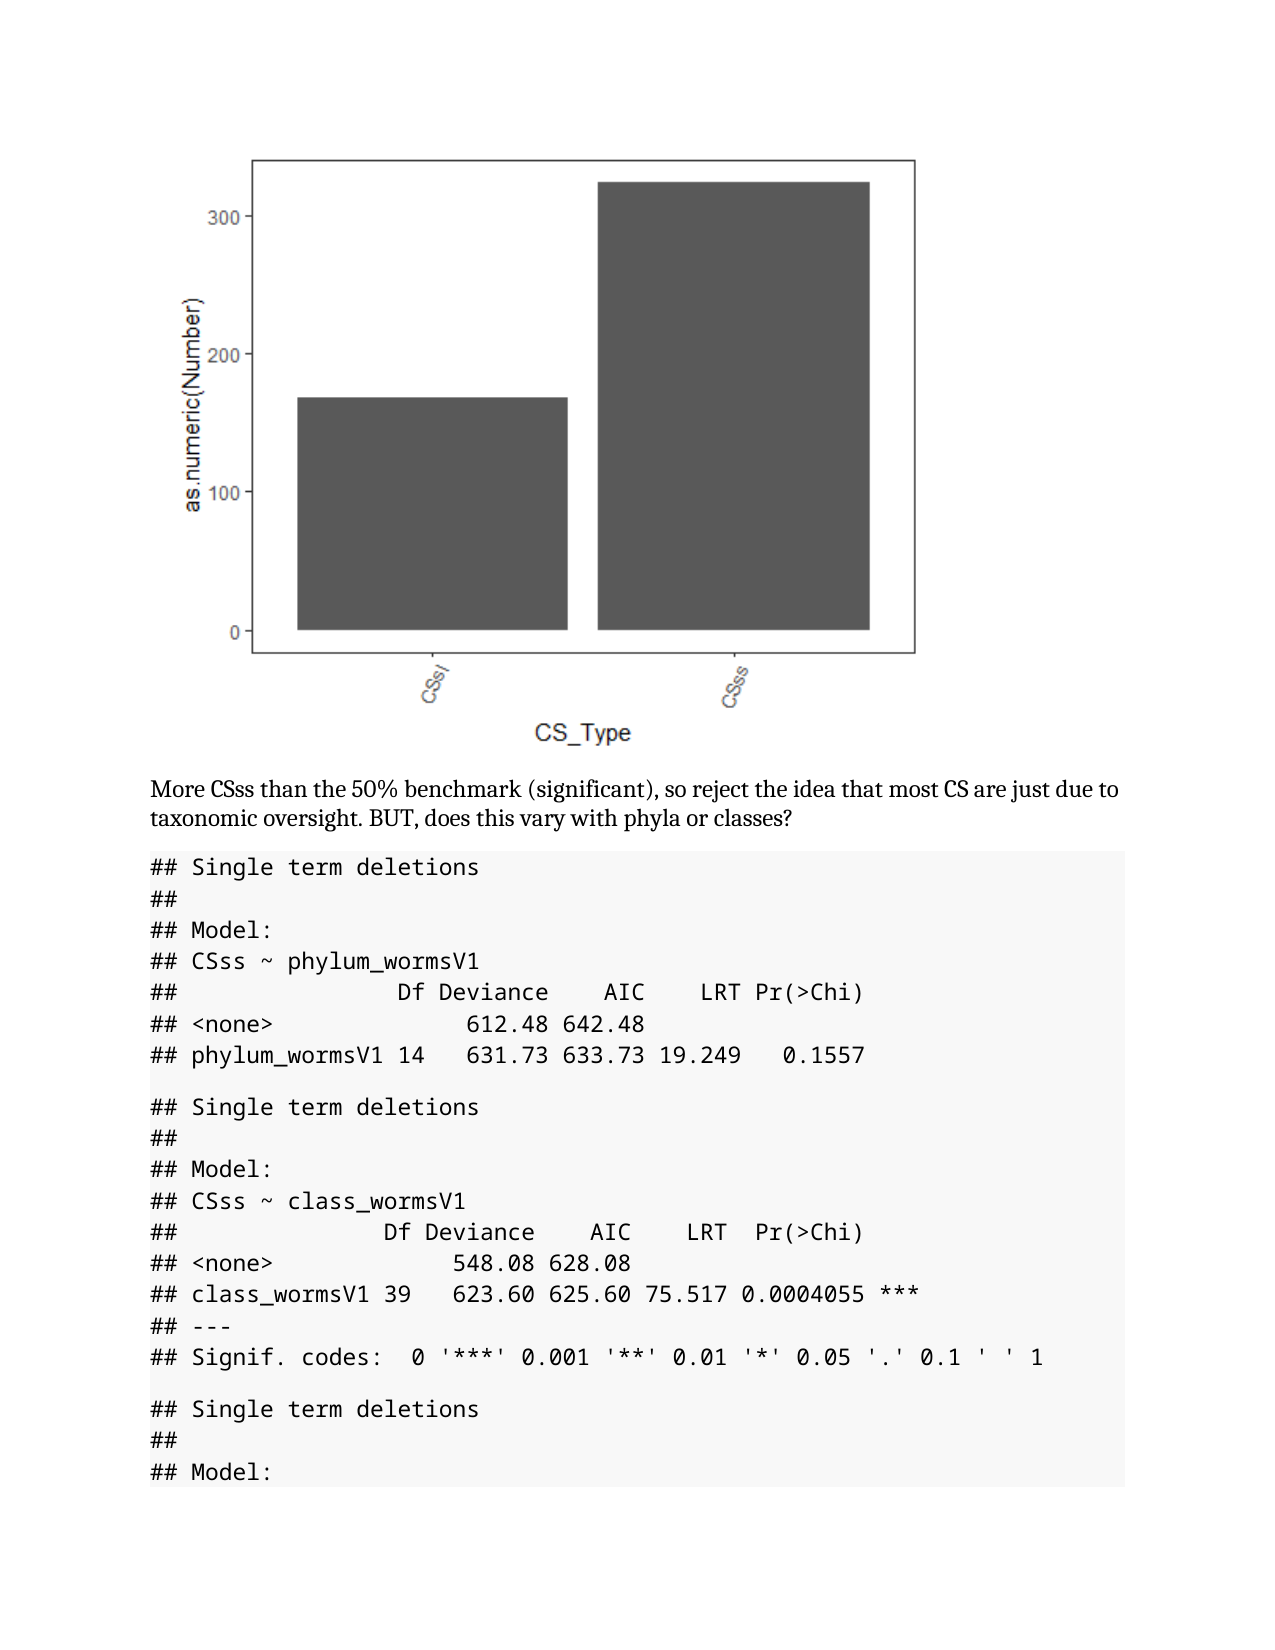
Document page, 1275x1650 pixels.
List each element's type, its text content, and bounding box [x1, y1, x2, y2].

text More CSss than the 50% benchmark (significant), so reject the idea that most CS are just due to taxonomic oversight. BUT, does this vary with phyla or classes? [150, 775, 1125, 833]
text ## Single term deletions ## ## Model: ## CSss ~ class_wormsV1 ## Df Deviance AIC LRT Pr(>Chi) ## <none> 548.08 628.08 ## class_wormsV1 39 623.60 625.60 75.517 0.0004055 *** ## --- ## Signif. codes: 0 '***' 0.001 '**' 0.01 '*' 0.05 '.' 0.1 ' ' 1 [150, 1091, 1125, 1372]
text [150, 1393, 1125, 1487]
picture [168, 150, 927, 757]
text ## Single term deletions ## ## Model: ## CSss ~ phylum_wormsV1 ## Df Deviance AIC LRT Pr(>Chi) ## <none> 612.48 642.48 ## phylum_wormsV1 14 631.73 633.73 19.249 0.1557 [150, 851, 1125, 1070]
